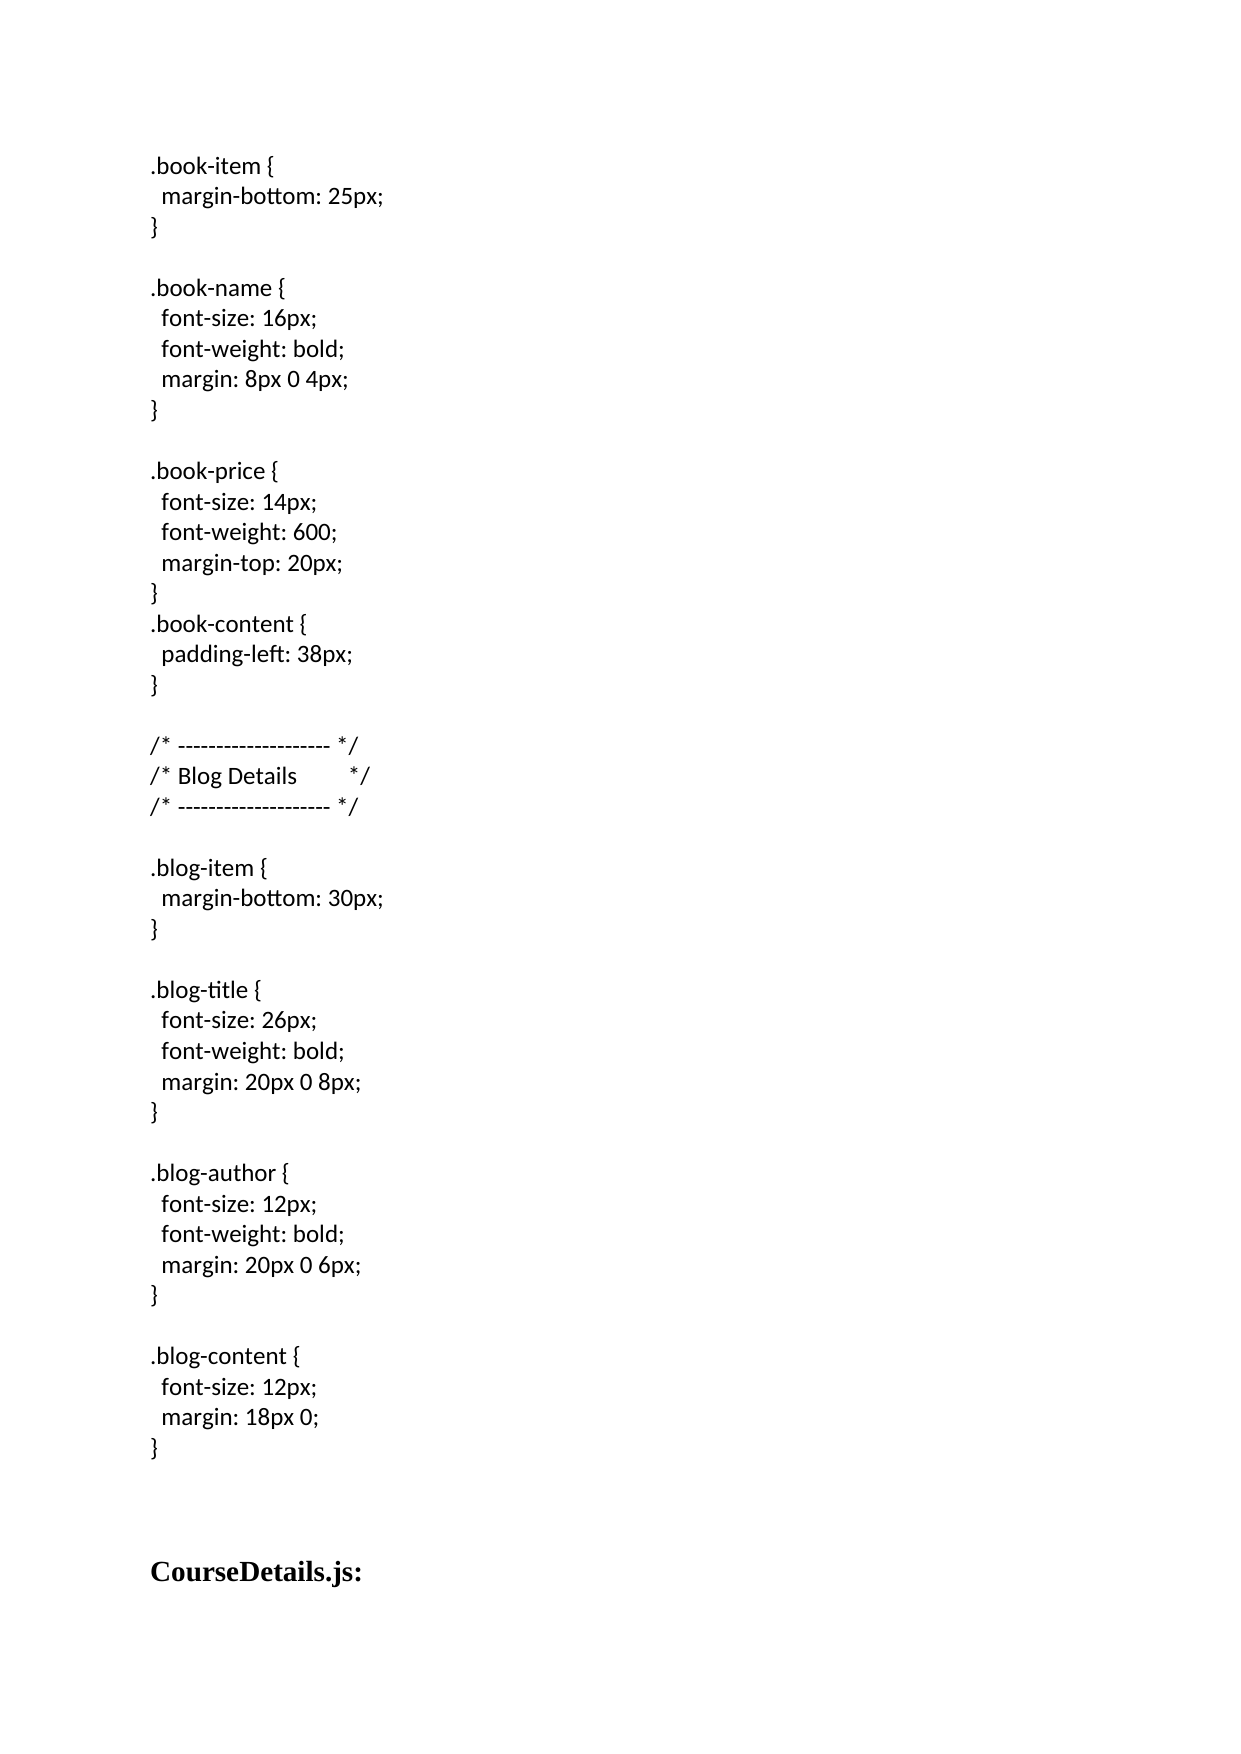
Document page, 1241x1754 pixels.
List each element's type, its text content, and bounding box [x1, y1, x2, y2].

text } [150, 211, 1090, 242]
text } [150, 577, 1090, 608]
text .book-item { [150, 150, 1090, 181]
text padding-left: 38px; [150, 638, 1090, 669]
text } [150, 394, 1090, 425]
text } [150, 913, 1090, 943]
text margin: 20px 0 8px; [150, 1066, 1090, 1096]
text /* -------------------- */ [150, 791, 1090, 821]
text .blog-author { [150, 1157, 1090, 1188]
text font-size: 14px; [150, 486, 1090, 516]
text margin-bottom: 30px; [150, 882, 1090, 913]
text .blog-title { [150, 974, 1090, 1004]
text CourseDetails.js: [150, 1554, 1090, 1587]
text } [150, 669, 1090, 699]
text font-weight: bold; [150, 1218, 1090, 1249]
text margin-bottom: 25px; [150, 181, 1090, 211]
text /* -------------------- */ [150, 730, 1090, 760]
text } [150, 1096, 1090, 1127]
text margin-top: 20px; [150, 547, 1090, 577]
text font-weight: bold; [150, 333, 1090, 364]
text .blog-content { [150, 1340, 1090, 1371]
text margin: 18px 0; [150, 1401, 1090, 1432]
text font-size: 16px; [150, 303, 1090, 333]
text font-size: 26px; [150, 1004, 1090, 1035]
text margin: 8px 0 4px; [150, 364, 1090, 394]
text font-weight: 600; [150, 516, 1090, 547]
text } [150, 1432, 1090, 1462]
text .book-content { [150, 608, 1090, 638]
text } [150, 1279, 1090, 1310]
text font-weight: bold; [150, 1035, 1090, 1066]
text font-size: 12px; [150, 1371, 1090, 1401]
text .book-price { [150, 455, 1090, 486]
text font-size: 12px; [150, 1188, 1090, 1218]
text .blog-item { [150, 852, 1090, 882]
text .book-name { [150, 272, 1090, 303]
text margin: 20px 0 6px; [150, 1249, 1090, 1279]
text /* Blog Details */ [150, 760, 1090, 791]
